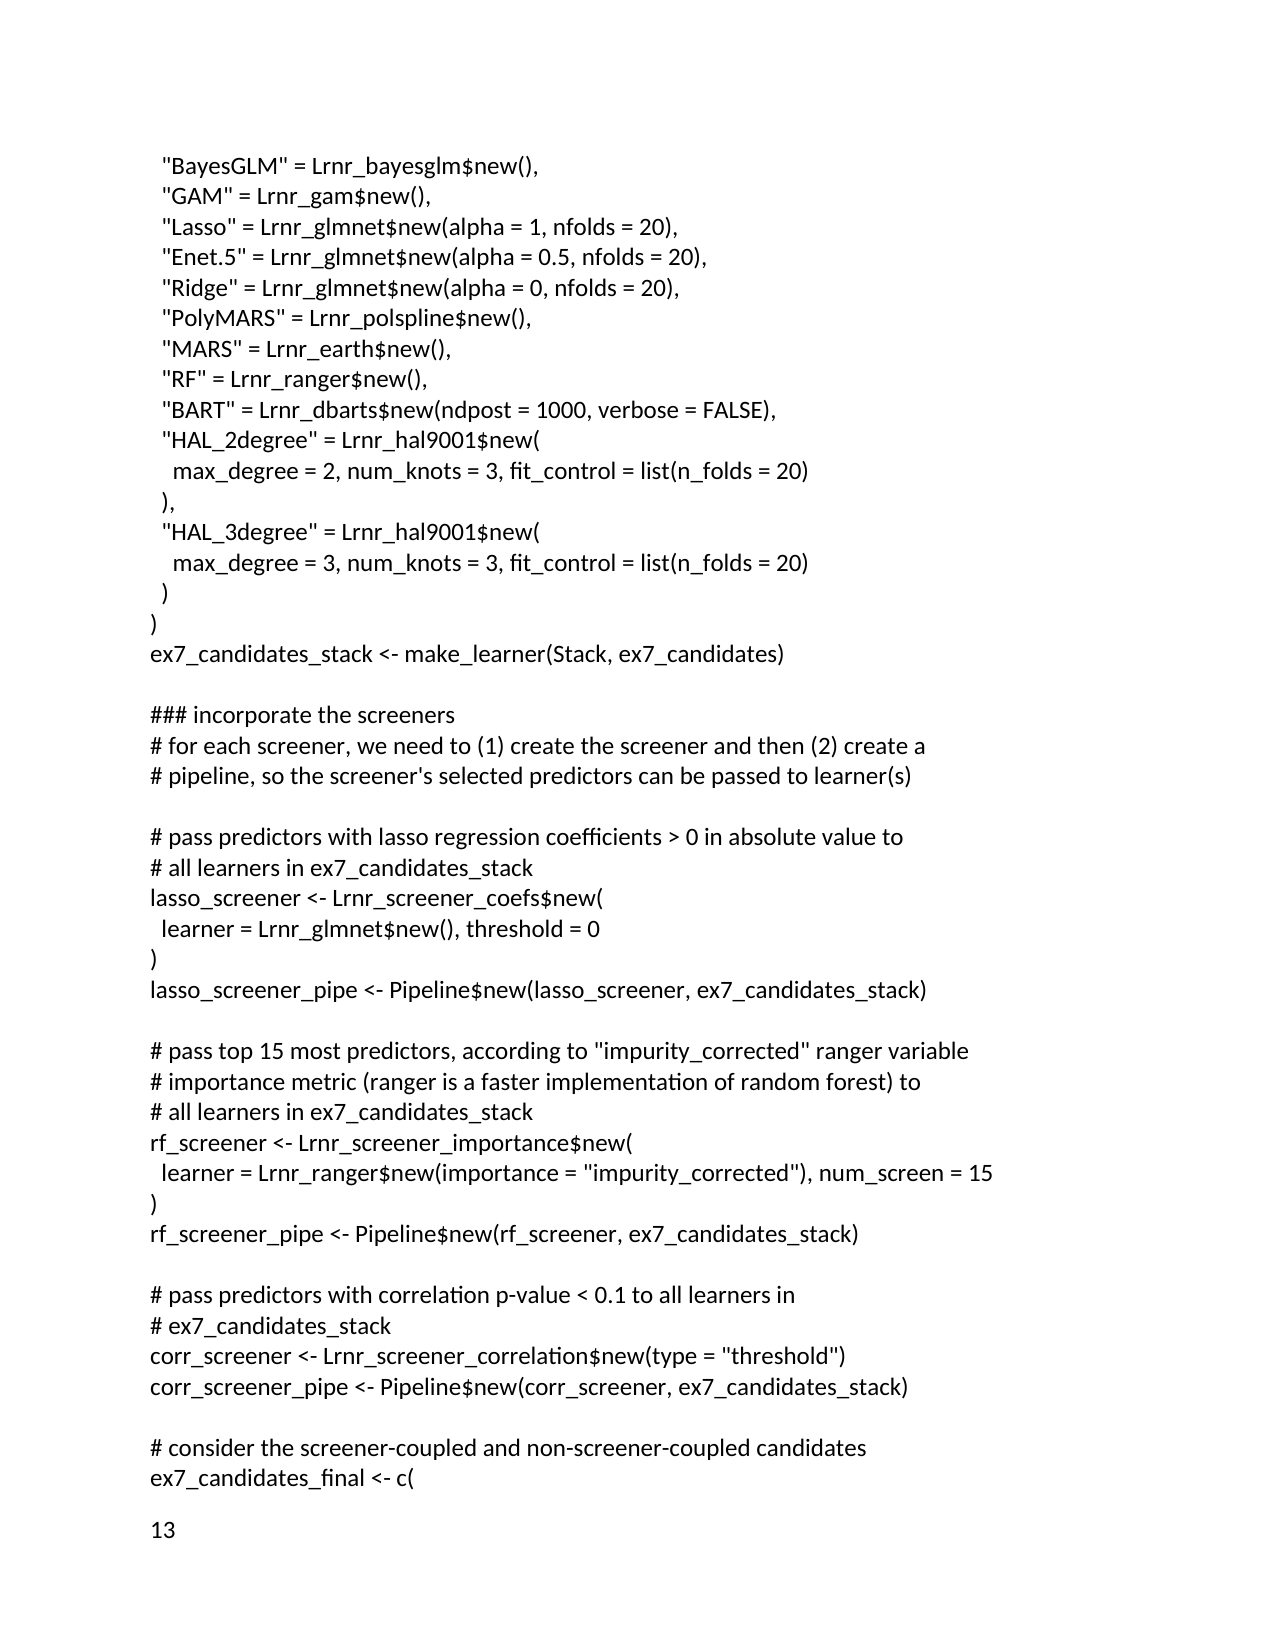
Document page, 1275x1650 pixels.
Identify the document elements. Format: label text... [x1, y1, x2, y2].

text # all learners in ex7_candidates_stack [150, 852, 1125, 882]
text # pass predictors with lasso regression coefficients > 0 in absolute value to [150, 821, 1125, 852]
text # for each screener, we need to (1) create the screener and then (2) create a [150, 730, 1125, 760]
text ) [150, 943, 1125, 974]
text "HAL_3degree" = Lrnr_hal9001$new( [150, 516, 1125, 547]
text "Ridge" = Lrnr_glmnet$new(alpha = 0, nfolds = 20), [150, 272, 1125, 303]
text max_degree = 3, num_knots = 3, fit_control = list(n_folds = 20) [150, 547, 1125, 577]
text # pipeline, so the screener's selected predictors can be passed to learner(s) [150, 760, 1125, 791]
text "GAM" = Lrnr_gam$new(), [150, 181, 1125, 211]
text # all learners in ex7_candidates_stack [150, 1096, 1125, 1127]
text "RF" = Lrnr_ranger$new(), [150, 364, 1125, 394]
text "BayesGLM" = Lrnr_bayesglm$new(), [150, 150, 1125, 181]
text learner = Lrnr_ranger$new(importance = "impurity_corrected"), num_screen = 15 [150, 1157, 1125, 1188]
text "Enet.5" = Lrnr_glmnet$new(alpha = 0.5, nfolds = 20), [150, 242, 1125, 272]
text "BART" = Lrnr_dbarts$new(ndpost = 1000, verbose = FALSE), [150, 394, 1125, 425]
text # pass predictors with correlation p-value < 0.1 to all learners in [150, 1279, 1125, 1310]
text learner = Lrnr_glmnet$new(), threshold = 0 [150, 913, 1125, 943]
text "Lasso" = Lrnr_glmnet$new(alpha = 1, nfolds = 20), [150, 211, 1125, 242]
text ), [150, 486, 1125, 516]
text max_degree = 2, num_knots = 3, fit_control = list(n_folds = 20) [150, 455, 1125, 486]
text "HAL_2degree" = Lrnr_hal9001$new( [150, 425, 1125, 455]
text lasso_screener <- Lrnr_screener_coefs$new( [150, 882, 1125, 913]
text # importance metric (ranger is a faster implementation of random forest) to [150, 1066, 1125, 1096]
text ex7_candidates_final <- c( [150, 1462, 1125, 1493]
text rf_screener <- Lrnr_screener_importance$new( [150, 1127, 1125, 1157]
text ) [150, 608, 1125, 638]
text ) [150, 1188, 1125, 1218]
text ### incorporate the screeners [150, 699, 1125, 730]
text # consider the screener-coupled and non-screener-coupled candidates [150, 1432, 1125, 1462]
text rf_screener_pipe <- Pipeline$new(rf_screener, ex7_candidates_stack) [150, 1218, 1125, 1249]
text # ex7_candidates_stack [150, 1310, 1125, 1340]
text corr_screener_pipe <- Pipeline$new(corr_screener, ex7_candidates_stack) [150, 1371, 1125, 1401]
text "PolyMARS" = Lrnr_polspline$new(), [150, 303, 1125, 333]
text "MARS" = Lrnr_earth$new(), [150, 333, 1125, 364]
text ex7_candidates_stack <- make_learner(Stack, ex7_candidates) [150, 638, 1125, 669]
text corr_screener <- Lrnr_screener_correlation$new(type = "threshold") [150, 1340, 1125, 1371]
text ) [150, 577, 1125, 608]
text # pass top 15 most predictors, according to "impurity_corrected" ranger variable [150, 1035, 1125, 1066]
text lasso_screener_pipe <- Pipeline$new(lasso_screener, ex7_candidates_stack) [150, 974, 1125, 1004]
